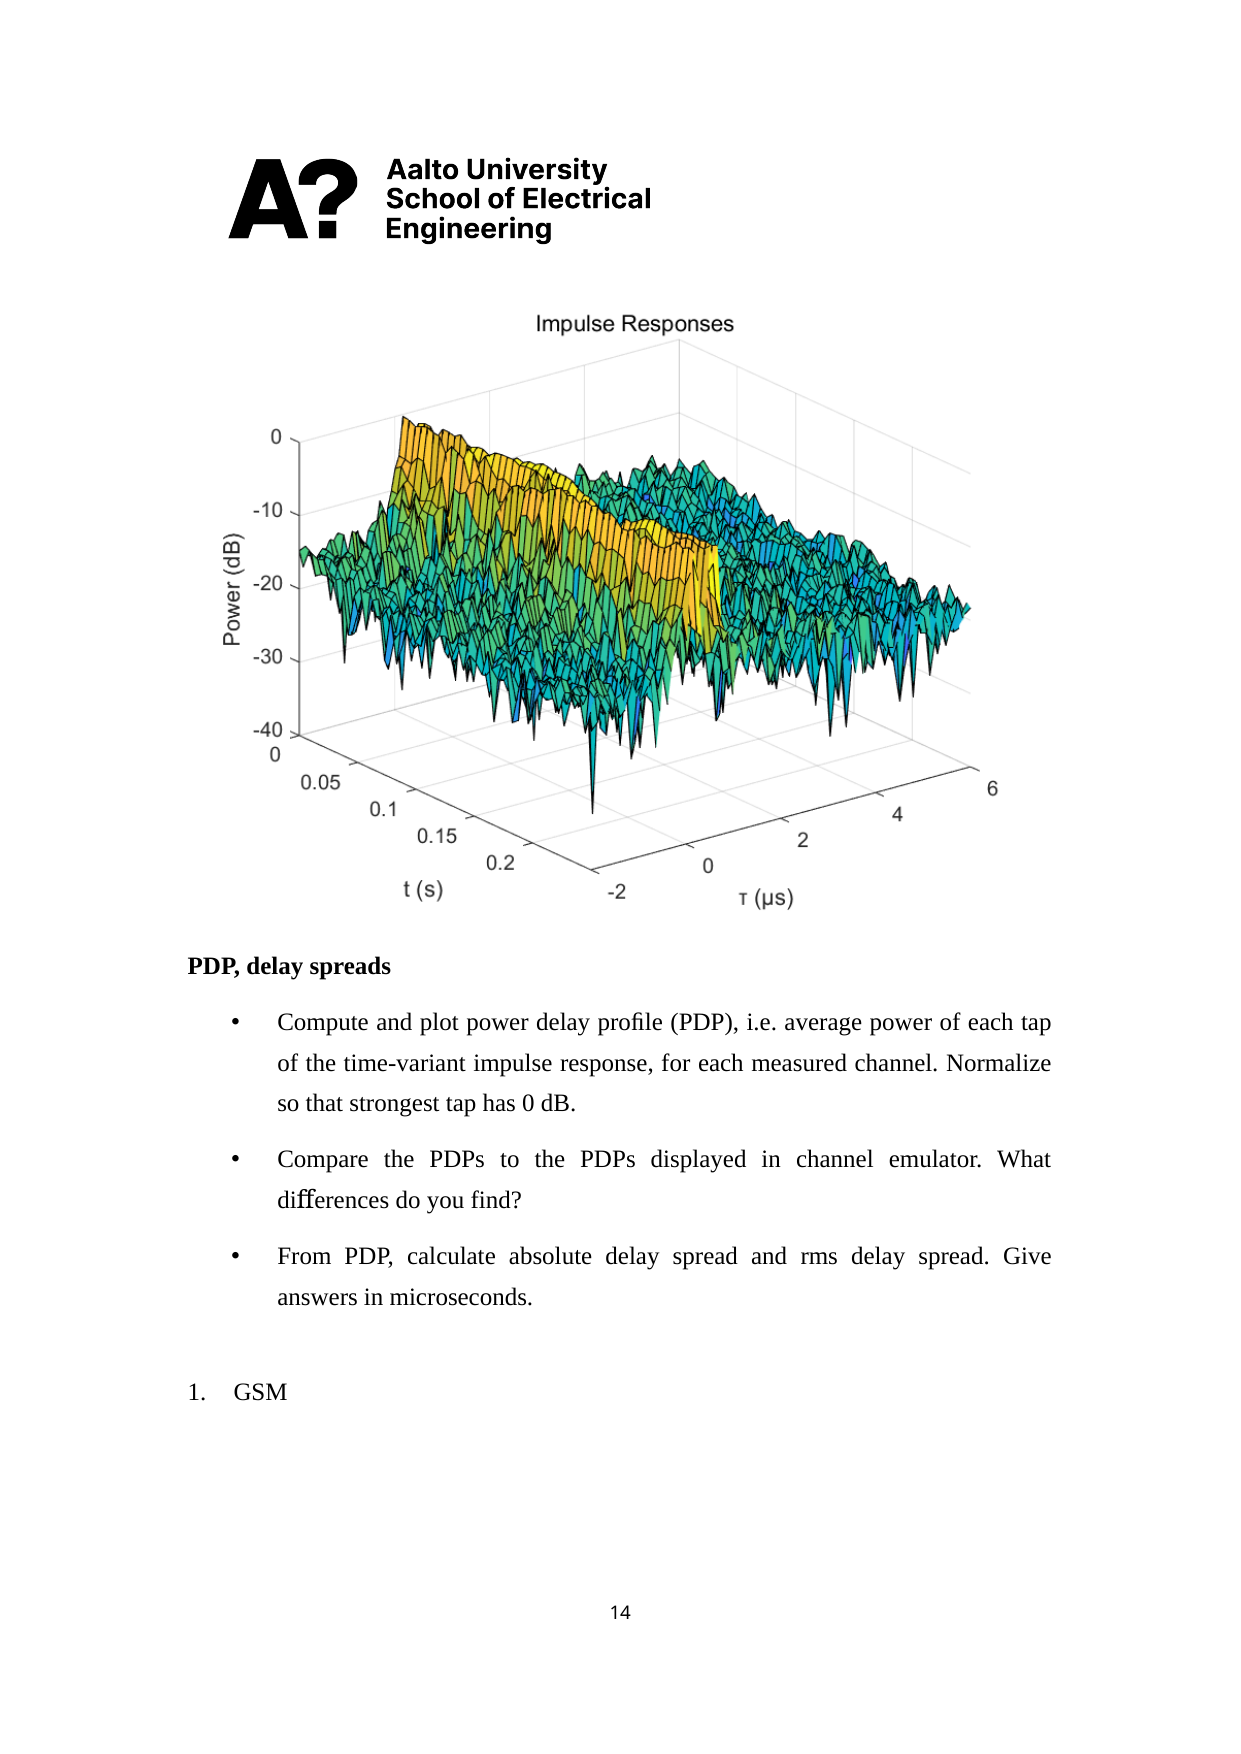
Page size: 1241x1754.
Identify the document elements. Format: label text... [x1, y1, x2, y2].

list Compute and plot power delay proﬁle (PDP), i.e. average power of each tap of the time-variant impulse response, for each measured channel. Normalize so that strongest tap has 0 dB. [231, 1005, 1053, 1119]
list GSM [187, 1375, 1053, 1408]
list From PDP, calculate absolute delay spread and rms delay spread. Give answers in microseconds. [231, 1239, 1053, 1312]
picture [187, 114, 695, 285]
picture [187, 292, 1053, 941]
list Compare the PDPs to the PDPs displayed in channel emulator. What diﬀerences do you find? [231, 1143, 1053, 1216]
text PDP, delay spreads [187, 949, 1053, 982]
